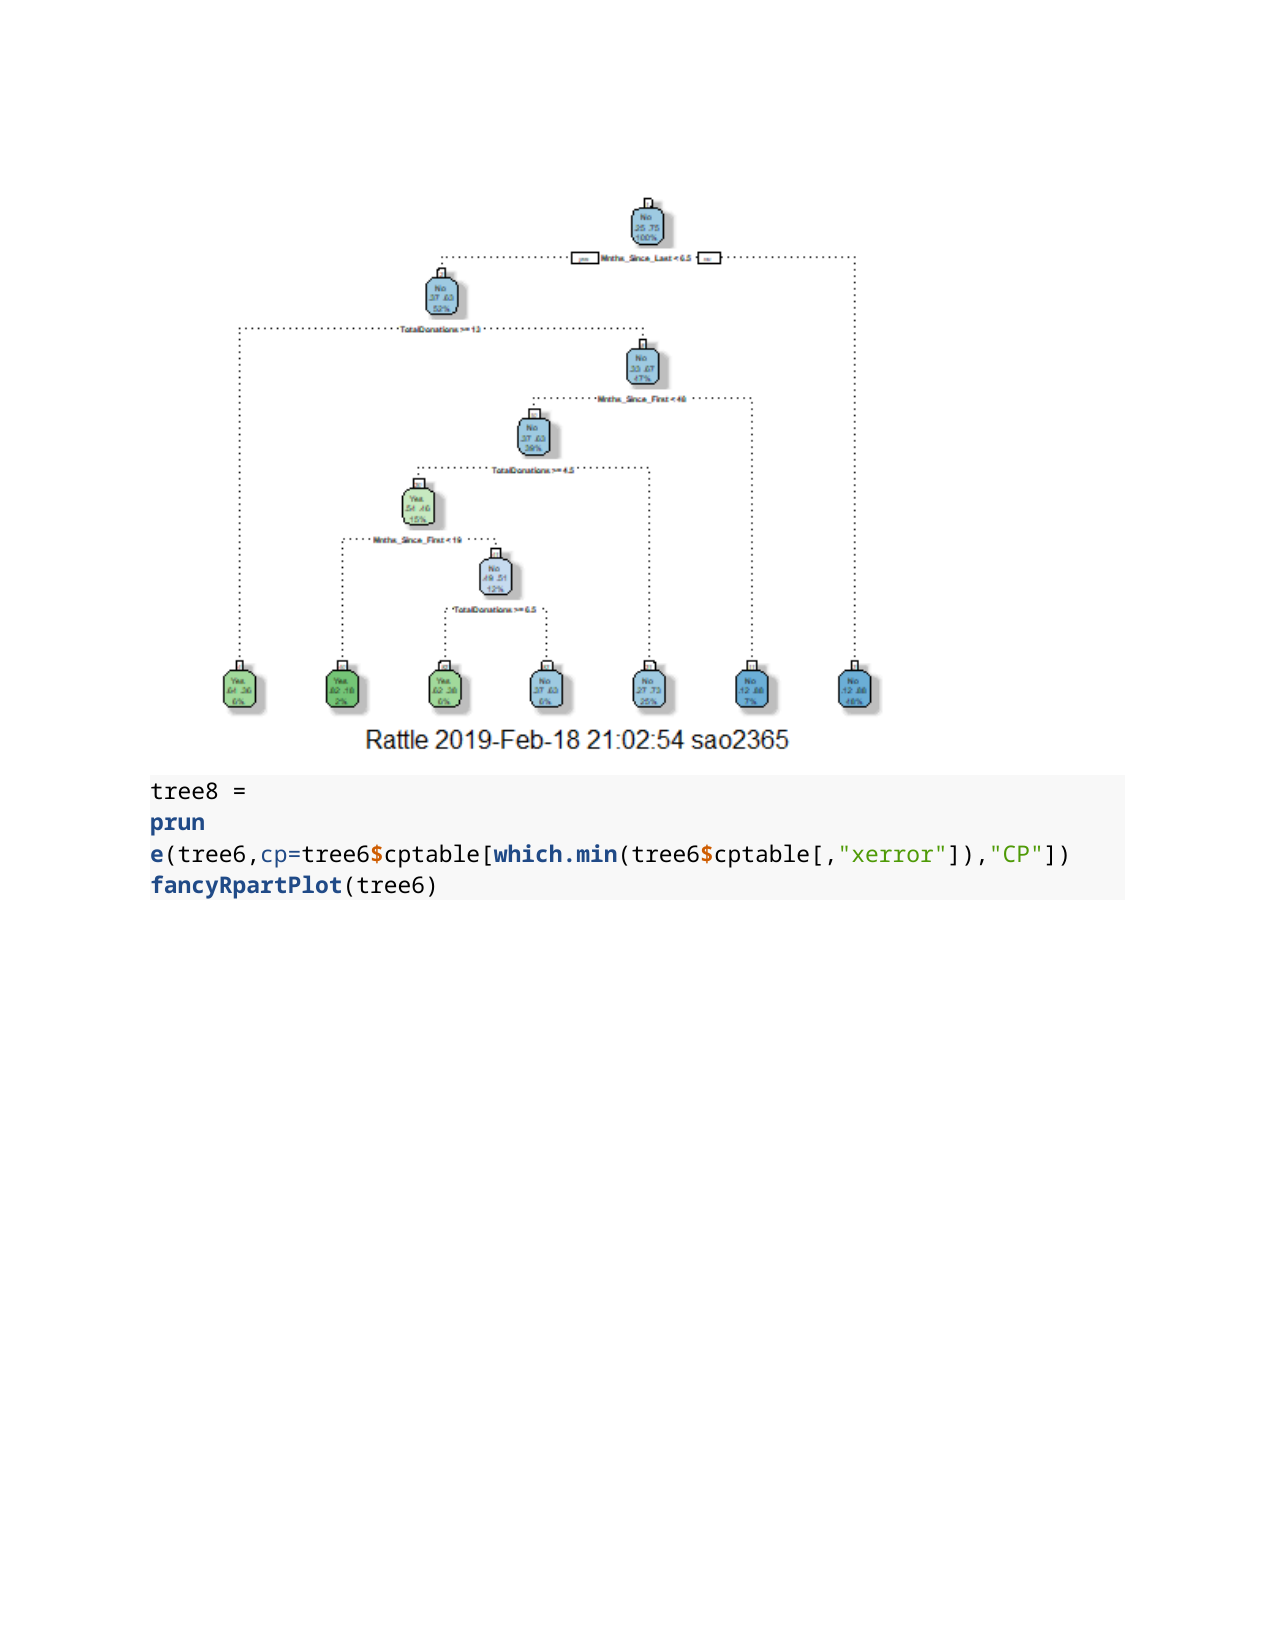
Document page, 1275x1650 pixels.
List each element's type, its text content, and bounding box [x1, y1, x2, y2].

text tree8 = prune(tree6,cp=tree6$cptable[which.min(tree6$cptable[,"xerror"]),"CP"]) fancyRpartPlot(tree6) [205, 775, 1125, 900]
picture [168, 150, 927, 757]
